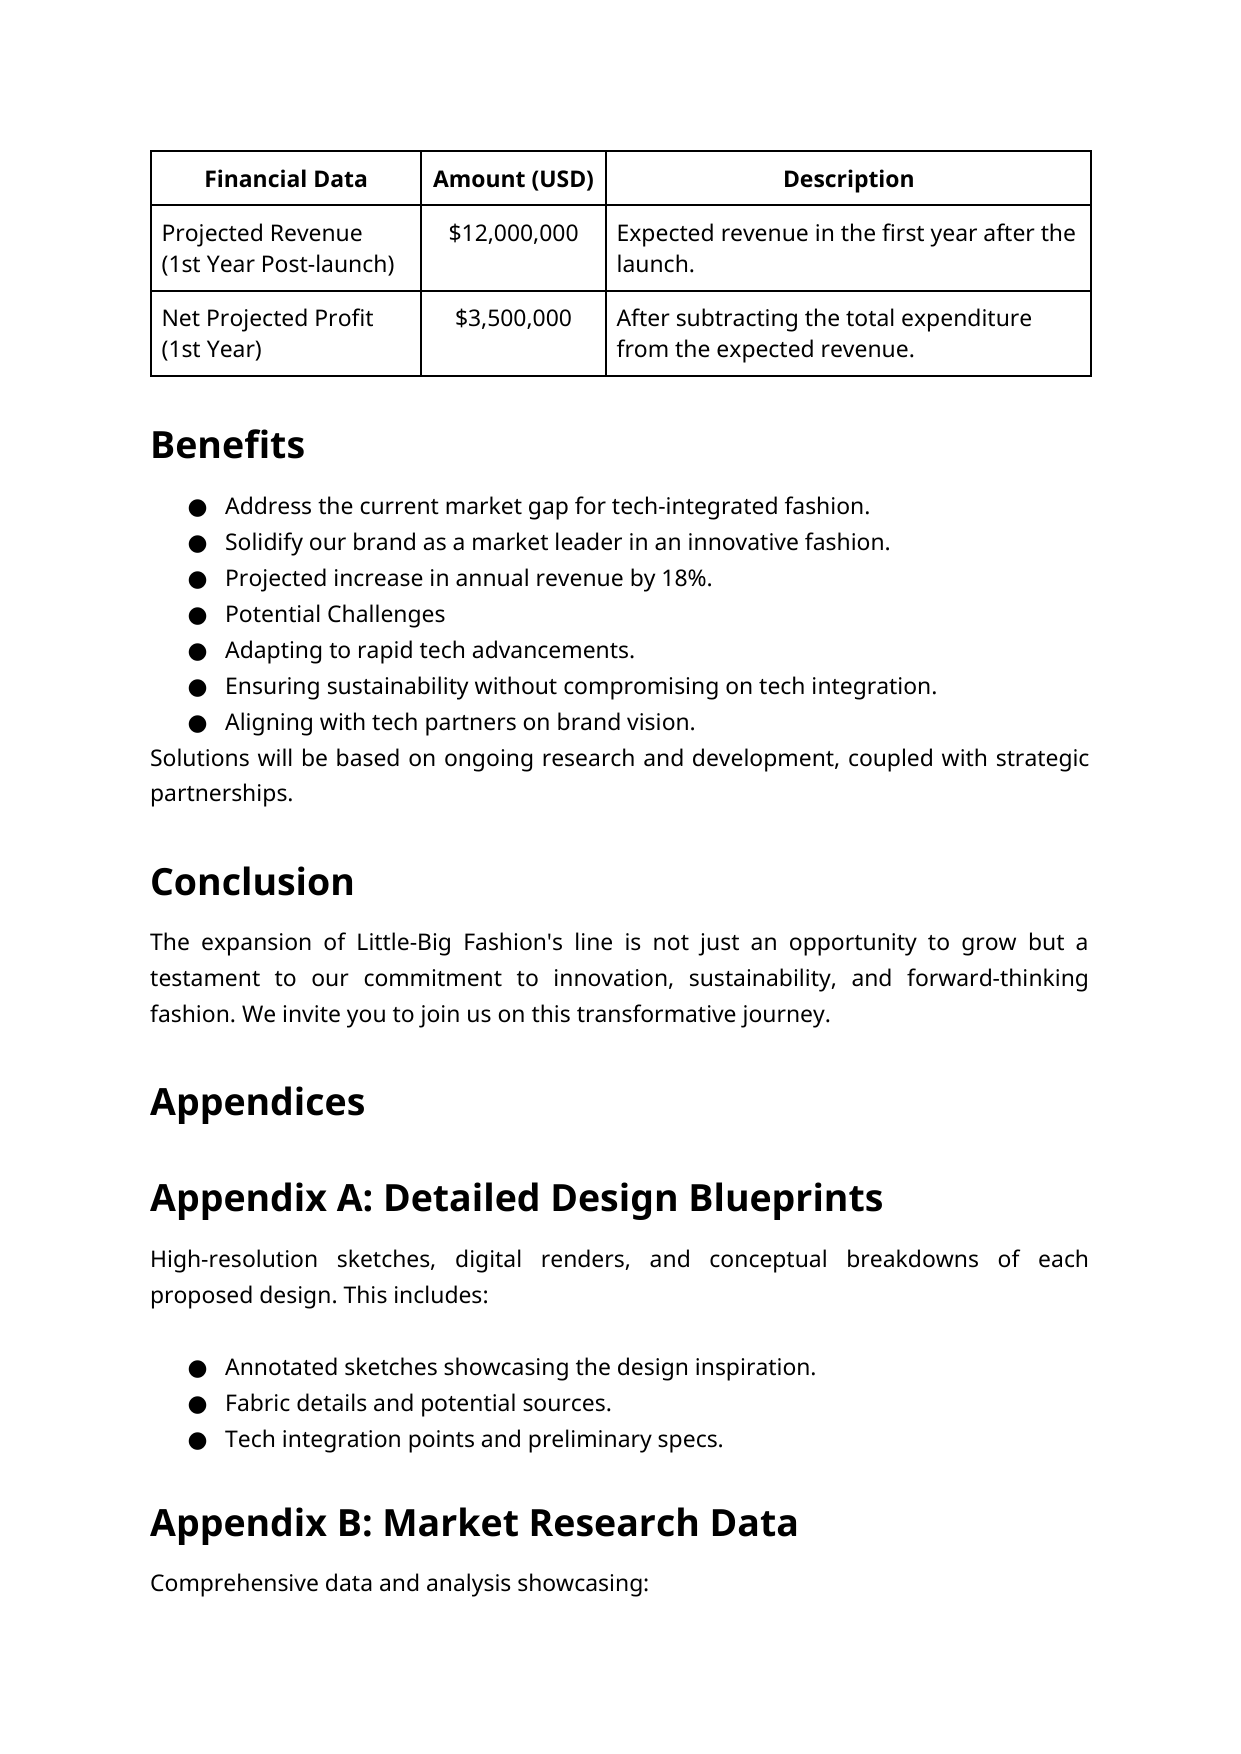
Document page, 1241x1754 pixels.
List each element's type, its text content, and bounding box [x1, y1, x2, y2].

text The expansion of Little-Big Fashion's line is not just an opportunity to grow but a testament to our commitment to innovation, sustainability, and forward-thinking fashion. We invite you to join us on this transformative journey. [150, 926, 1090, 1029]
text High-resolution sketches, digital renders, and conceptual breakdowns of each proposed design. This includes: [150, 1243, 1090, 1310]
table_cell After subtracting the total expenditure from the expected revenue. [607, 292, 1090, 375]
table_header Financial Data [152, 152, 420, 204]
list Solidify our brand as a market leader in an innovative fashion. [187, 526, 1090, 557]
table_cell Projected Revenue (1st Year Post-launch) [152, 206, 420, 289]
list Aligning with tech partners on brand vision. [187, 706, 1090, 737]
subtitle Appendices [150, 1076, 1090, 1127]
list Tech integration points and preliminary specs. [187, 1423, 1090, 1454]
table_cell Expected revenue in the first year after the launch. [607, 206, 1090, 289]
list Potential Challenges [187, 598, 1090, 629]
list Address the current market gap for tech-integrated fashion. [187, 490, 1090, 521]
list Fabric details and potential sources. [187, 1387, 1090, 1418]
list Projected increase in annual revenue by 18%. [187, 562, 1090, 593]
subtitle Conclusion [150, 855, 1090, 906]
subtitle Appendix B: Market Research Data [150, 1496, 1090, 1547]
text Comprehensive data and analysis showcasing: [150, 1567, 1090, 1598]
subtitle Benefits [150, 419, 1090, 470]
list Annotated sketches showcasing the design inspiration. [187, 1351, 1090, 1382]
list Ensuring sustainability without compromising on tech integration. [187, 669, 1090, 701]
text Solutions will be based on ongoing research and development, coupled with strategic partnerships. [150, 741, 1090, 809]
table_header Amount (USD) [422, 152, 605, 204]
table_cell Net Projected Profit (1st Year) [152, 292, 420, 375]
table_cell $3,500,000 [422, 292, 605, 375]
table_cell $12,000,000 [422, 206, 605, 289]
list Adapting to rapid tech advancements. [187, 634, 1090, 665]
table_header Description [607, 152, 1090, 204]
subtitle Appendix A: Detailed Design Blueprints [150, 1172, 1090, 1223]
